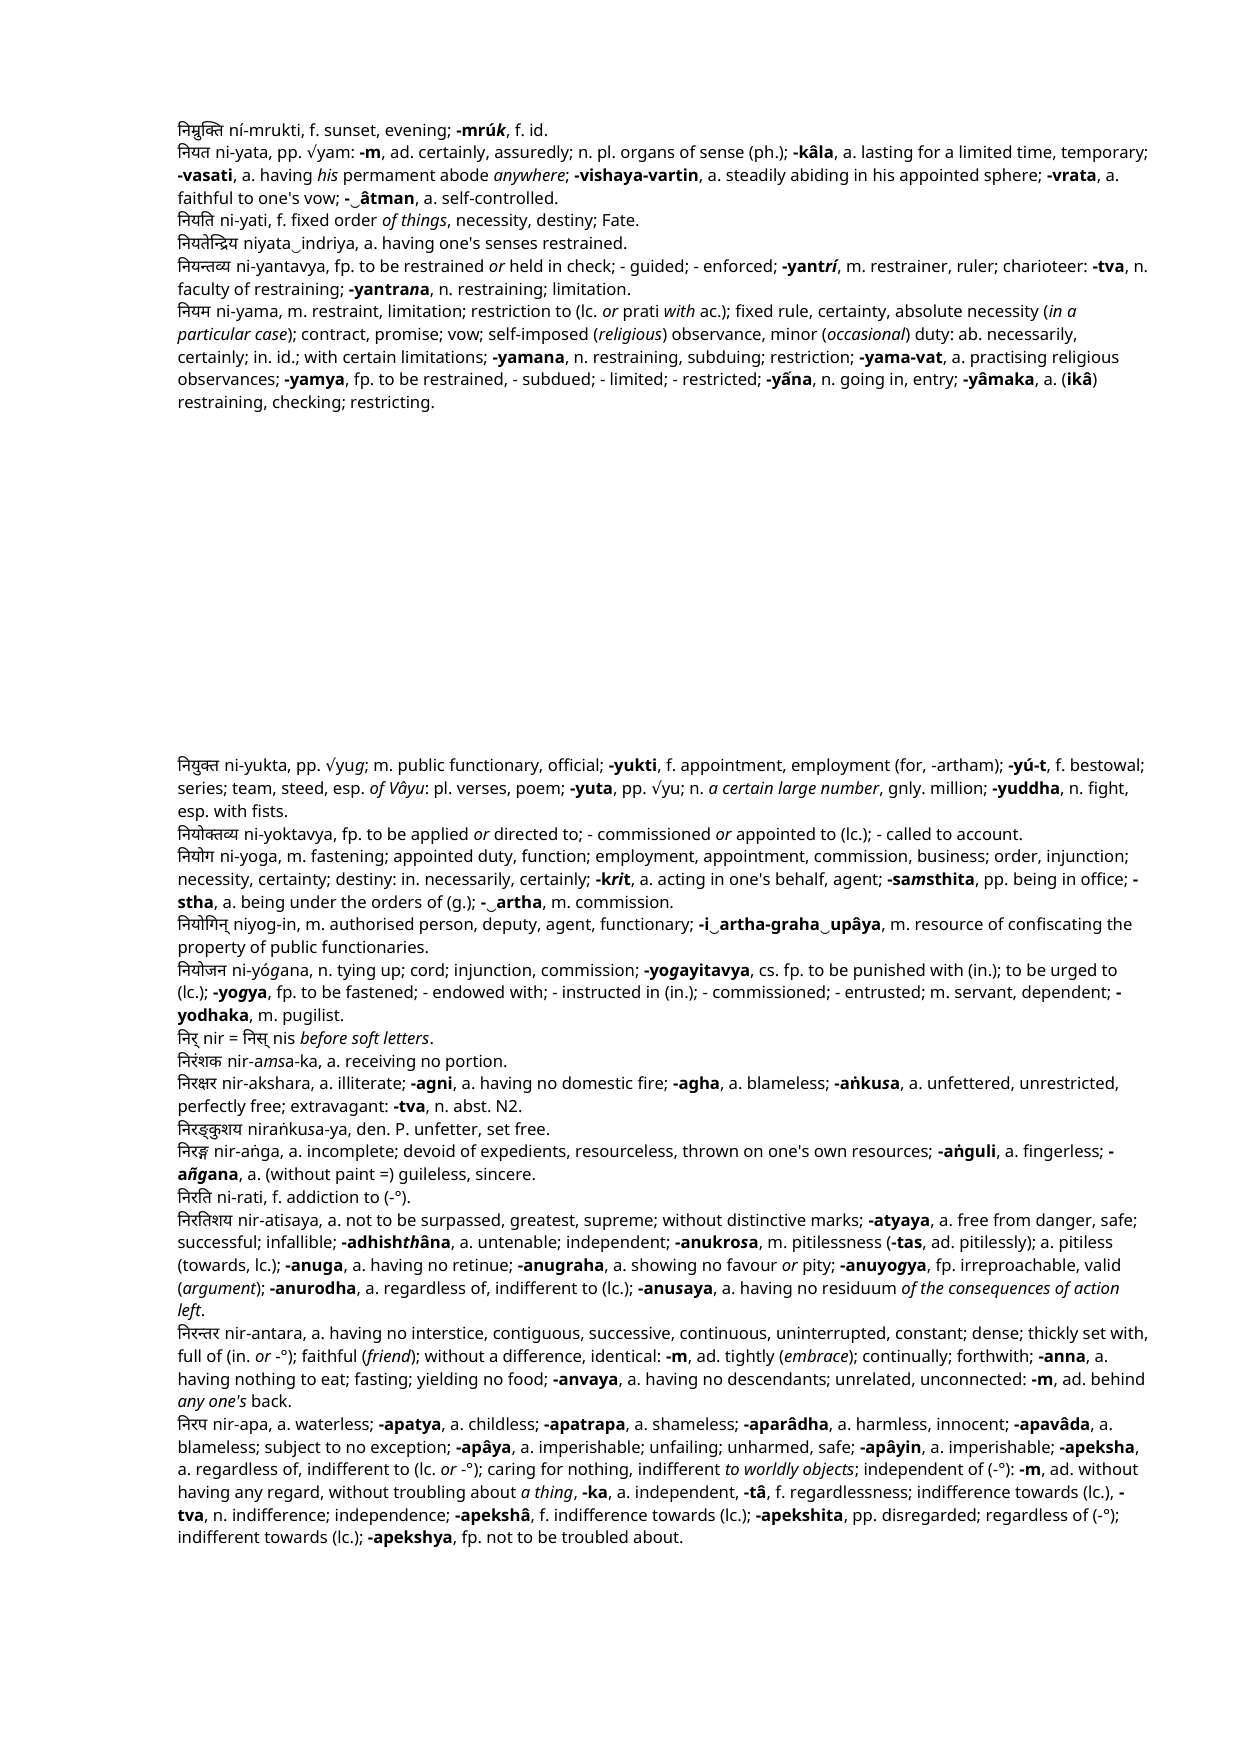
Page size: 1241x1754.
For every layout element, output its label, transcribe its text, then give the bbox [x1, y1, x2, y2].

text निर् nir = निस् nis before soft letters. निरंशक nir-amsa-ka, a. receiving no portion. निरक्षर nir-akshara, a. illiterate; -agni, a. having no domestic fire; -agha, a. blameless; -aṅkusa, a. unfettered, unrestricted, perfectly free; extravagant: -tva, n. abst. N2. निरङ्कुशय niraṅkusa-ya, den. P. unfetter, set free. निरङ्ग nir-aṅga, a. incomplete; devoid of expedients, resourceless, thrown on one's own resources; -aṅguli, a. fingerless; -añgana, a. (without paint =) guileless, sincere. निरति ni-rati, f. addiction to (-°). निरतिशय nir-atisaya, a. not to be surpassed, greatest, supreme; without distinctive marks; -atyaya, a. free from danger, safe; successful; infallible; -adhishthâna, a. untenable; independent; -anukrosa, m. pitilessness (-tas, ad. pitilessly); a. pitiless (towards, lc.); -anuga, a. having no retinue; -anugraha, a. showing no favour or pity; -anuyogya, fp. irreproachable, valid (argument); -anurodha, a. regardless of, indifferent to (lc.); -anusaya, a. having no residuum of the consequences of action left. निरन्तर nir-antara, a. having no interstice, contiguous, successive, continuous, uninterrupted, constant; dense; thickly set with, full of (in. or -°); faithful (friend); without a difference, identical: -m, ad. tightly (embrace); continually; forthwith; -anna, a. having nothing to eat; fasting; yielding no food; -anvaya, a. having no descendants; unrelated, unconnected: -m, ad. behind any one's back. निरप nir-apa, a. waterless; -apatya, a. childless; -apatrapa, a. shameless; -aparâdha, a. harmless, innocent; -apavâda, a. blameless; subject to no exception; -apâya, a. imperishable; unfailing; unharmed, safe; -apâyin, a. imperishable; -apeksha, a. regardless of, indifferent to (lc. or -°); caring for nothing, indifferent to worldly objects; independent of (-°): -m, ad. without having any regard, without troubling about a thing, -ka, a. independent, -tâ, f. regardlessness; indifference towards (lc.), -tva, n. indifference; independence; -apekshâ, f. indifference towards (lc.); -apekshita, pp. disregarded; regardless of (-°); indifferent towards (lc.); -apekshya, fp. not to be troubled about. [177, 1026, 1152, 1549]
text नियुक्त ni-yukta, pp. √yug; m. public functionary, official; -yukti, f. appointment, employment (for, -artham); -yú-t, f. bestowal; series; team, steed, esp. of Vâyu: pl. verses, poem; -yuta, pp. √yu; n. a certain large number, gnly. million; -yuddha, n. fight, esp. with fists. नियोक्तव्य ni-yoktavya, fp. to be applied or directed to; - commissioned or appointed to (lc.); - called to account. नियोग ni-yoga, m. fastening; appointed duty, function; employment, appointment, commission, business; order, injunction; necessity, certainty; destiny: in. necessarily, certainly; -krit, a. acting in one's behalf, agent; -samsthita, pp. being in office; -stha, a. being under the orders of (g.); -‿artha, m. commission. नियोगिन् niyog-in, m. authorised person, deputy, agent, functionary; -i‿artha-graha‿upâya, m. resource of confiscating the property of public functionaries. नियोजन ni-yógana, n. tying up; cord; injunction, commission; -yogayitavya, cs. fp. to be punished with (in.); to be urged to (lc.); -yogya, fp. to be fastened; - endowed with; - instructed in (in.); - commissioned; - entrusted; m. servant, dependent; -yodhaka, m. pugilist. [177, 754, 1152, 1026]
text निम्रुक्ति ní-mrukti, f. sunset, evening; -mrúk, f. id. नियत ni-yata, pp. √yam: -m, ad. certainly, assuredly; n. pl. organs of sense (ph.); -kâla, a. lasting for a limited time, temporary; -vasati, a. having his permament abode anywhere; -vishaya-vartin, a. steadily abiding in his appointed sphere; -vrata, a. faithful to one's vow; -‿âtman, a. self-controlled. नियति ni-yati, f. fixed order of things, necessity, destiny; Fate. नियतेन्द्रिय niyata‿indriya, a. having one's senses restrained. नियन्तव्य ni-yantavya, fp. to be restrained or held in check; - guided; - enforced; -yantrí, m. restrainer, ruler; charioteer: -tva, n. faculty of restraining; -yantrana, n. restraining; limitation. नियम ni-yama, m. restraint, limitation; restriction to (lc. or prati with ac.); fixed rule, certainty, absolute necessity (in a particular case); contract, promise; vow; self-imposed (religious) observance, minor (occasional) duty: ab. necessarily, certainly; in. id.; with certain limitations; -yamana, n. restraining, subduing; restriction; -yama-vat, a. practising religious observances; -yamya, fp. to be restrained, - subdued; - limited; - restricted; -yấna, n. going in, entry; -yâmaka, a. (ikâ) restraining, checking; restricting. [177, 118, 1152, 436]
